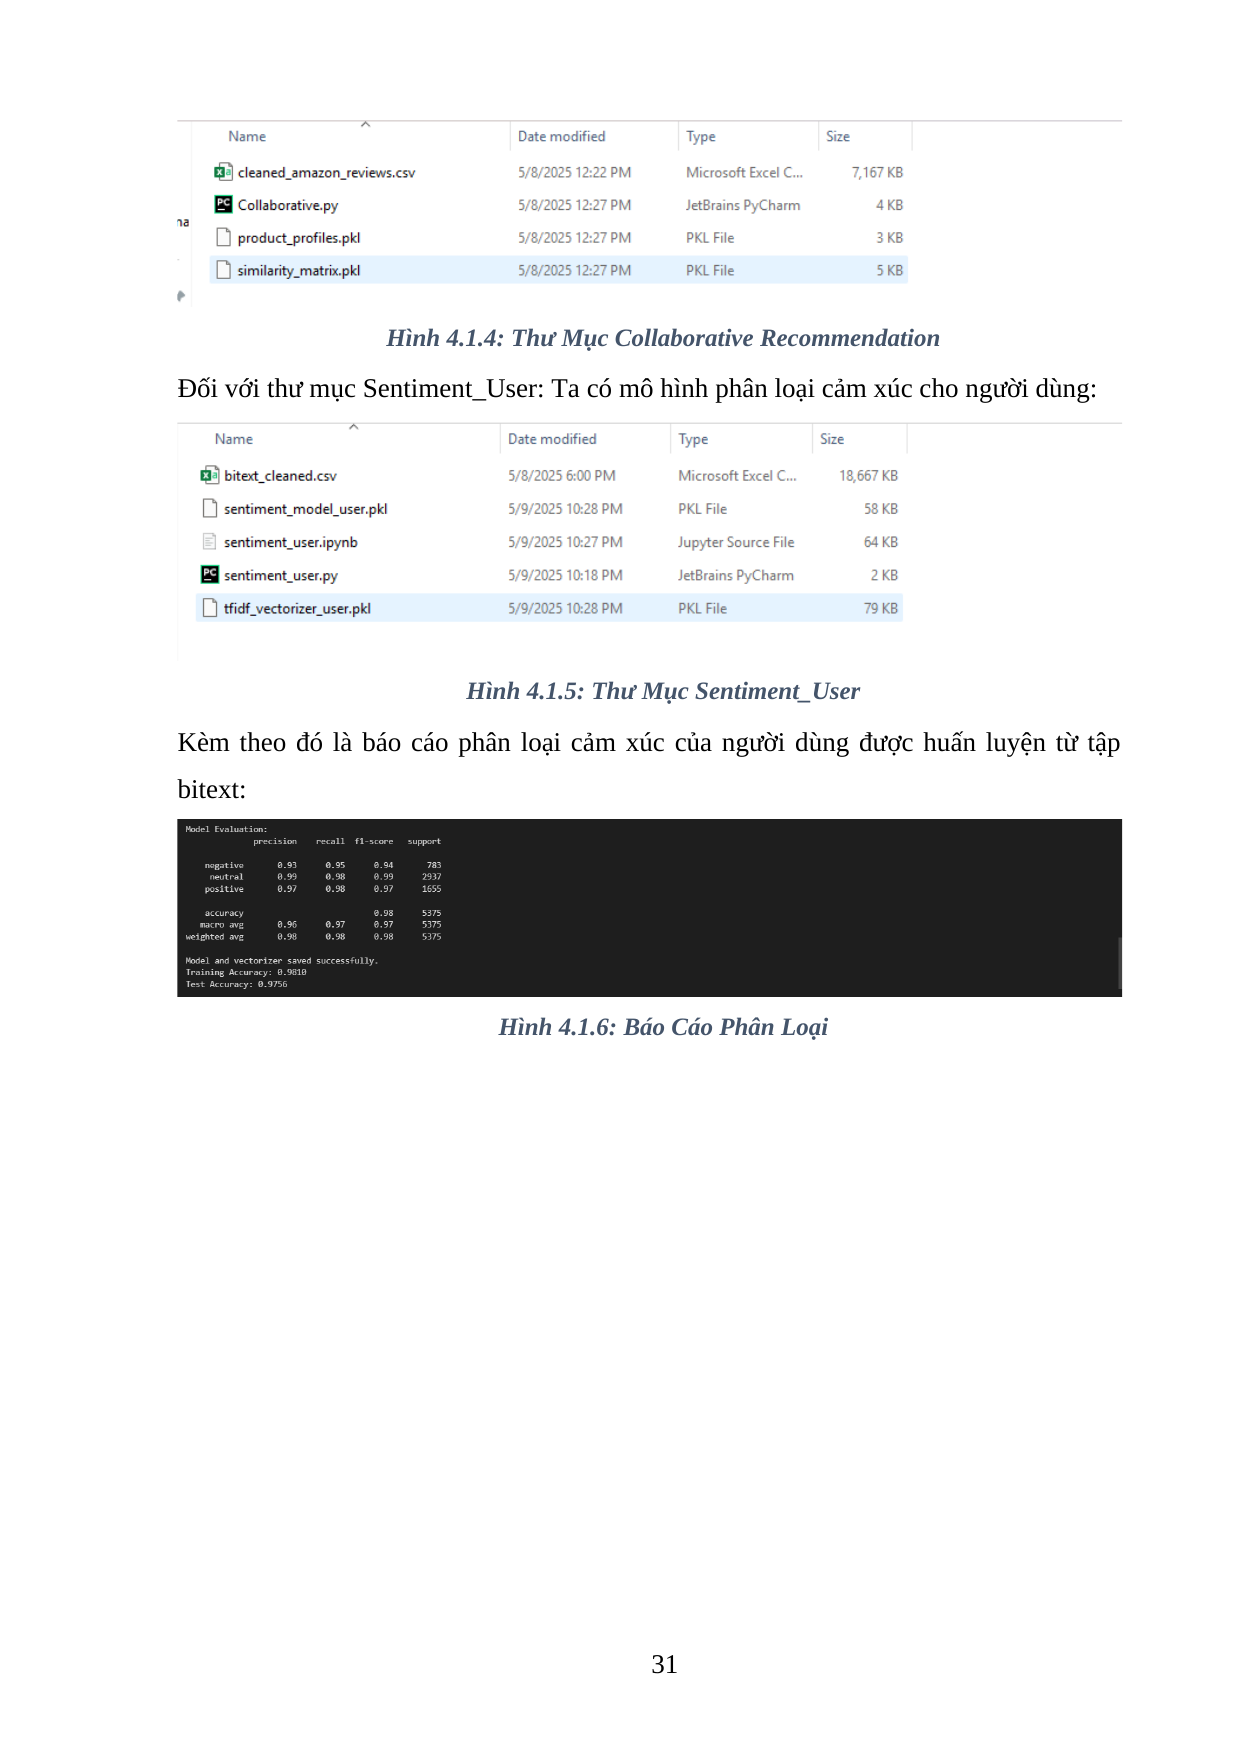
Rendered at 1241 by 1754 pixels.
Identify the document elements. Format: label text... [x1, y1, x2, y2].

text Hình 4.1.4: Thư Mục Collaborative Recommendation [177, 323, 1122, 351]
text Hình 4.1.5: Thư Mục Sentiment_User [177, 676, 1122, 705]
picture [177, 118, 1123, 307]
picture [177, 819, 1123, 997]
picture [177, 418, 1123, 661]
text Hình 4.1.6: Báo Cáo Phân Loại [177, 1012, 1122, 1041]
text Kèm theo đó là báo cáo phân loại cảm xúc của người dùng được huấn luyện từ tập bitext: [177, 726, 1122, 804]
text Đối với thư mục Sentiment_User: Ta có mô hình phân loại cảm xúc cho người dùng: [177, 372, 1122, 403]
